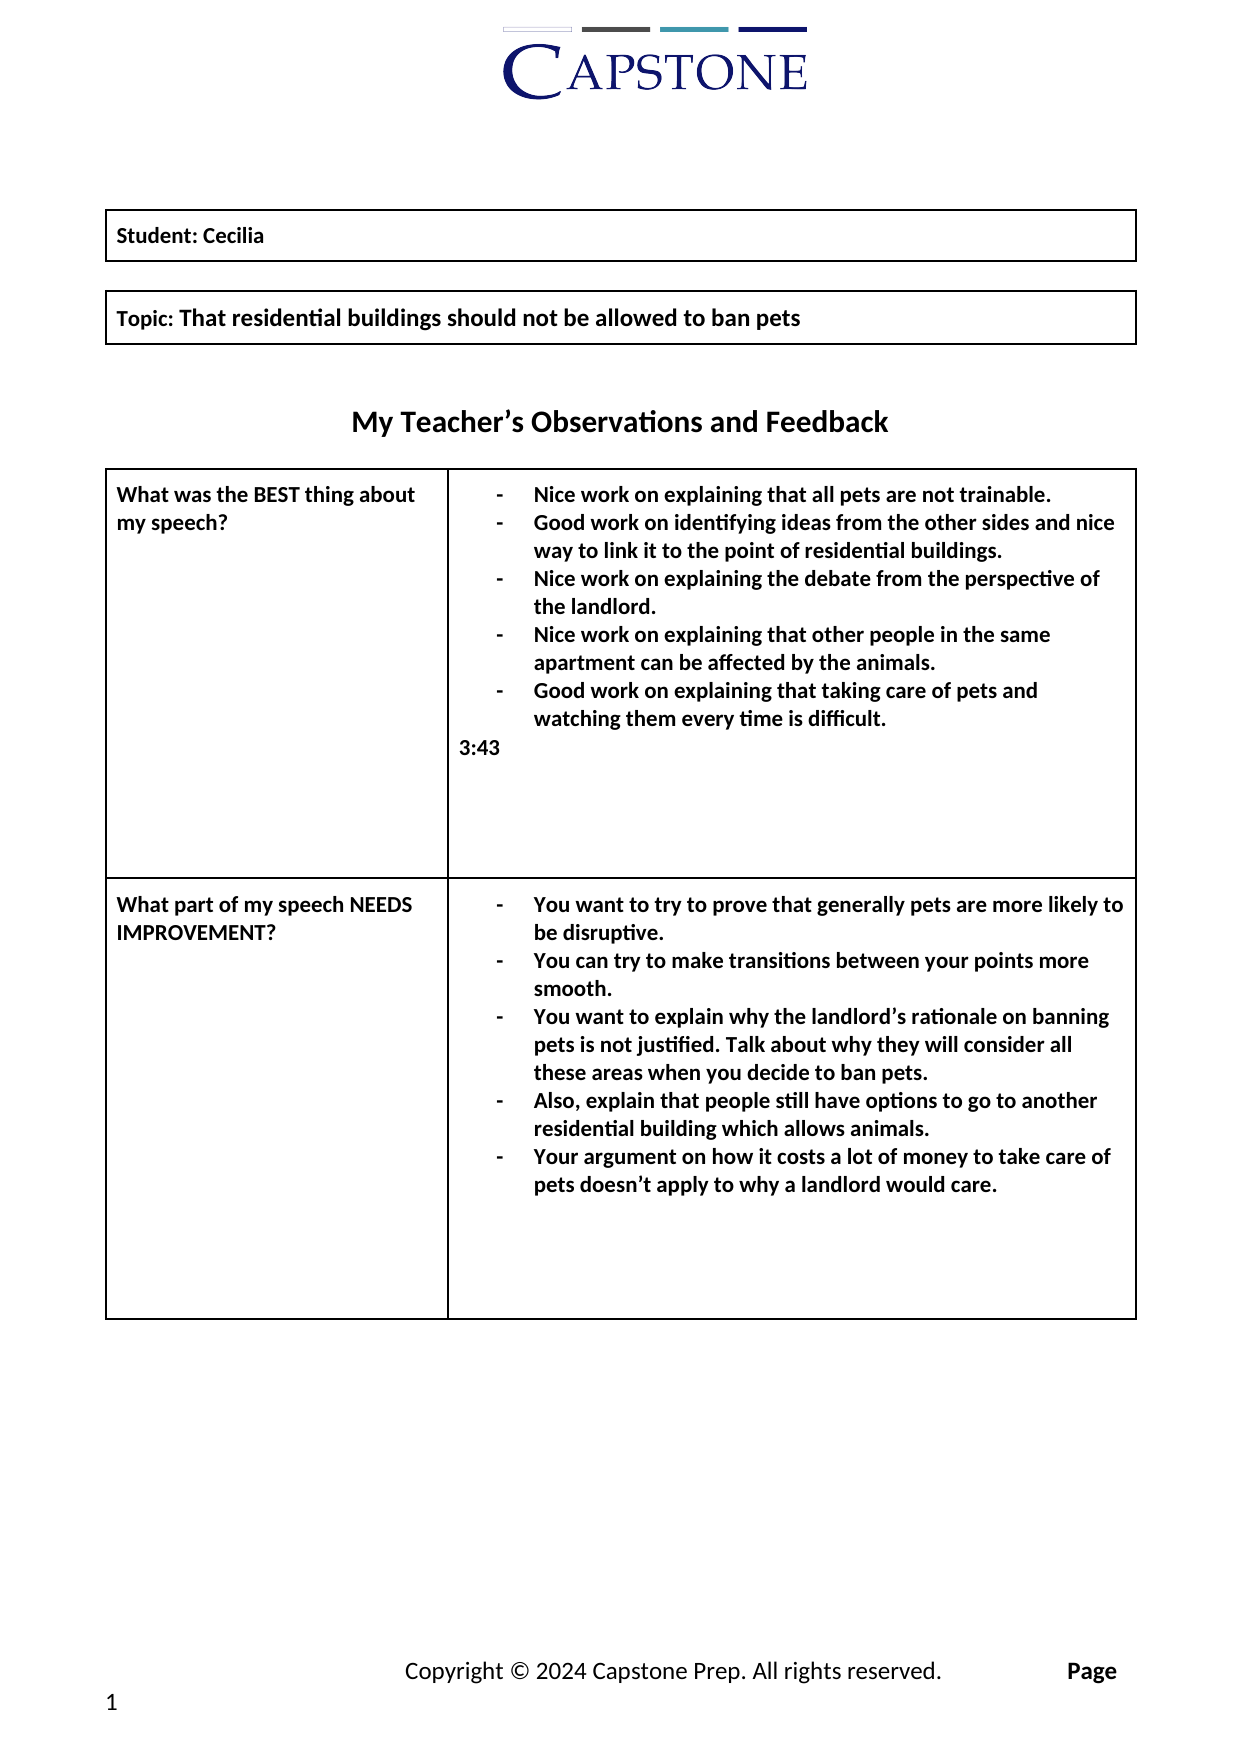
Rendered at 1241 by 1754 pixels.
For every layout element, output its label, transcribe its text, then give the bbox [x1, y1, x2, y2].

text My Teacher’s Observations and Feedback [105, 402, 1135, 440]
table_header Nice work on explaining that all pets are not trainable. Good work on identifying ideas from the other sides and nice way to link it to the point of residential buildings. Nice work on explaining the debate from the perspective of the landlord. Nice work on explaining that other people in the same apartment can be affected by the animals. Good work on explaining that taking care of pets and watching them every time is difficult. 3:43 [449, 470, 1135, 877]
table_cell What part of my speech NEEDS IMPROVEMENT? [107, 879, 447, 1318]
table_header Student: Cecilia [107, 211, 1135, 259]
table_cell You want to try to prove that generally pets are more likely to be disruptive. You can try to make transitions between your points more smooth. You want to explain why the landlord’s rationale on banning pets is not justified. Talk about why they will consider all these areas when you decide to ban pets. Also, explain that people still have options to go to another residential building which allows animals. Your argument on how it costs a lot of money to take care of pets doesn’t apply to why a landlord would care. [449, 879, 1135, 1318]
table_header Topic: That residential buildings should not be allowed to ban pets [107, 292, 1135, 343]
picture [495, 18, 816, 106]
table_header What was the BEST thing about my speech? [107, 470, 447, 877]
